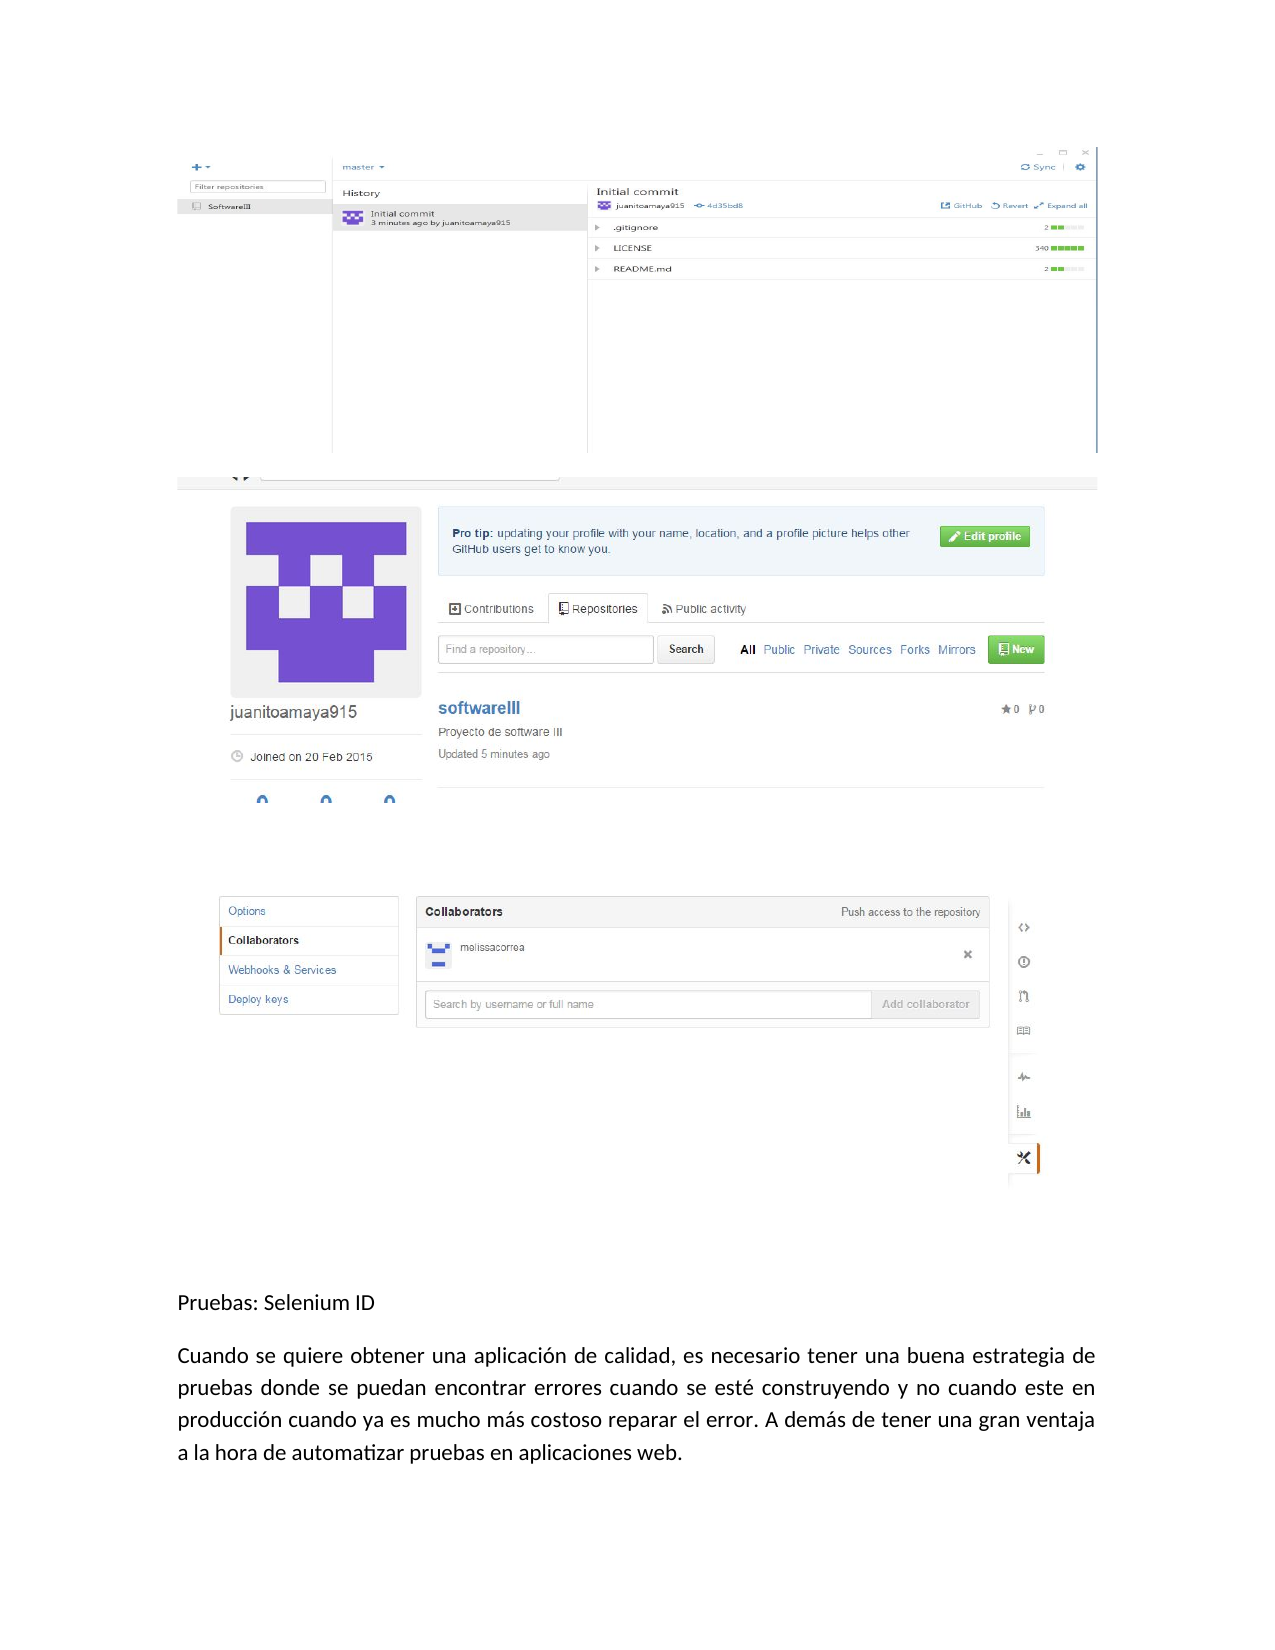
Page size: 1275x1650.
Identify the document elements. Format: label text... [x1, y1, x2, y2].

picture [177, 477, 1098, 803]
text Cuando se quiere obtener una aplicación de calidad, es necesario tener una buena estrategia de pruebas donde se puedan encontrar errores cuando se esté construyendo y no cuando este en producción cuando ya es mucho más costoso reparar el error. A demás de tener una gran ventaja a la hora de automatizar pruebas en aplicaciones web. [177, 1341, 1098, 1466]
picture [177, 880, 1098, 1211]
picture [177, 147, 1098, 453]
text Pruebas: Selenium ID [177, 1288, 1098, 1316]
